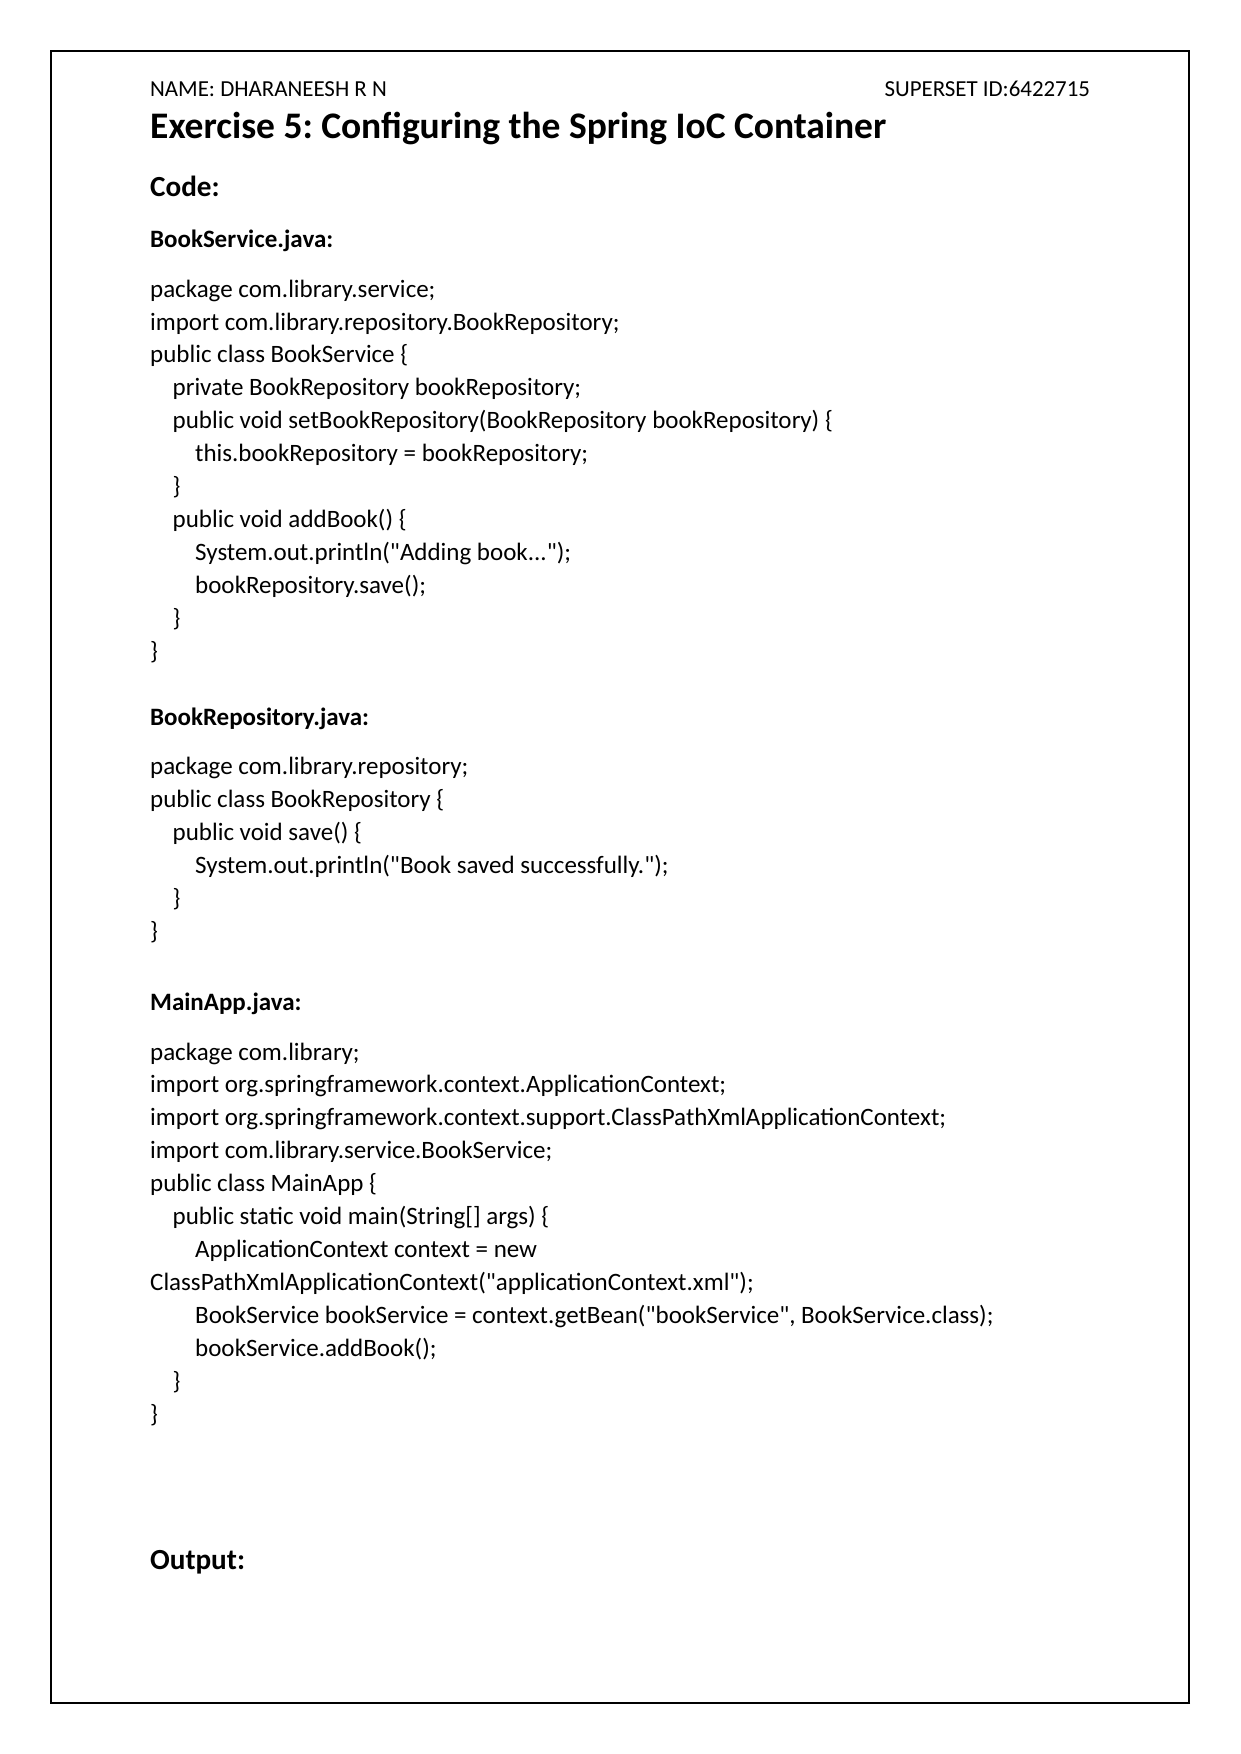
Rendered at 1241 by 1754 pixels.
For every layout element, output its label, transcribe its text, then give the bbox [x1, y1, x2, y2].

text public void addBook() { [150, 503, 1090, 534]
text } [150, 915, 1090, 945]
text MainApp.java: [150, 986, 1090, 1017]
text } [150, 470, 1090, 501]
text ApplicationContext context = new ClassPathXmlApplicationContext("applicationContext.xml"); [150, 1233, 1090, 1297]
text } [150, 602, 1090, 632]
text public static void main(String[] args) { [150, 1200, 1090, 1231]
text import org.springframework.context.ApplicationContext; [150, 1069, 1090, 1099]
text } [150, 635, 1090, 665]
text public void setBookRepository(BookRepository bookRepository) { [150, 404, 1090, 435]
text bookService.addBook(); [150, 1332, 1090, 1362]
text } [150, 882, 1090, 912]
text } [150, 1365, 1090, 1395]
text package com.library; [150, 1036, 1090, 1066]
text public class BookService { [150, 338, 1090, 369]
text System.out.println("Book saved successfully."); [150, 849, 1090, 879]
text this.bookRepository = bookRepository; [150, 437, 1090, 468]
text BookService.java: [150, 223, 1090, 254]
text public void save() { [150, 816, 1090, 847]
text } [150, 1398, 1090, 1428]
text bookRepository.save(); [150, 569, 1090, 599]
text Exercise 5: Configuring the Spring IoC Container [150, 102, 1090, 148]
text Output: [150, 1541, 1090, 1577]
text package com.library.repository; [150, 750, 1090, 781]
text Code: [150, 168, 1090, 204]
text import com.library.repository.BookRepository; [150, 306, 1090, 336]
text public class MainApp { [150, 1167, 1090, 1198]
text BookService bookService = context.getBean("bookService", BookService.class); [150, 1299, 1090, 1329]
text System.out.println("Adding book..."); [150, 536, 1090, 567]
text public class BookRepository { [150, 783, 1090, 814]
text import org.springframework.context.support.ClassPathXmlApplicationContext; [150, 1102, 1090, 1132]
text import com.library.service.BookService; [150, 1134, 1090, 1165]
text private BookRepository bookRepository; [150, 371, 1090, 402]
text BookRepository.java: [150, 701, 1090, 731]
text package com.library.service; [150, 273, 1090, 303]
